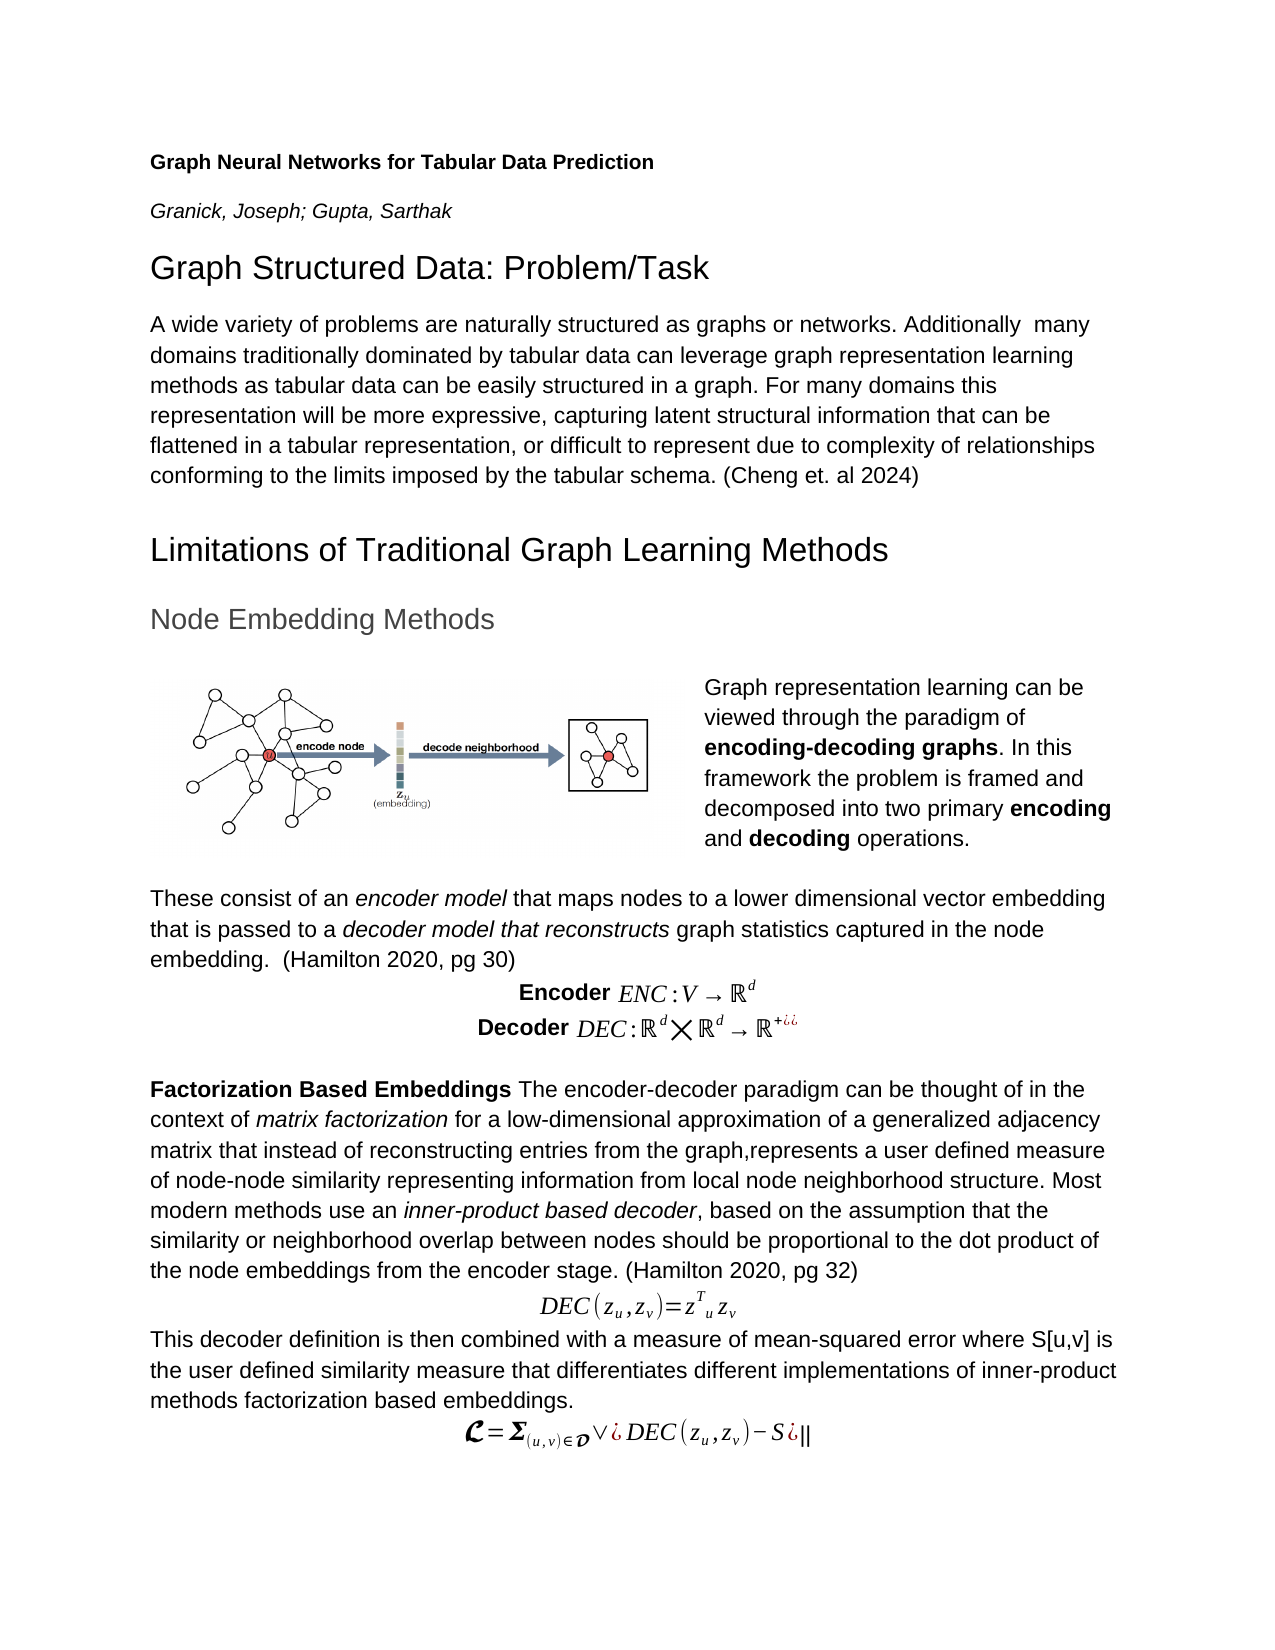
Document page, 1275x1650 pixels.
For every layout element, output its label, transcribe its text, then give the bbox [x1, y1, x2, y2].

text Granick, Joseph; Gupta, Sarthak [150, 199, 1125, 223]
text Graph Neural Networks for Tabular Data Prediction [150, 150, 1125, 174]
subtitle Node Embedding Methods [150, 602, 1125, 635]
text A wide variety of problems are naturally structured as graphs or networks. Additionally many domains traditionally dominated by tabular data can leverage graph representation learning methods as tabular data can be easily structured in a graph. For many domains this representation will be more expressive, capturing latent structural information that can be flattened in a tabular representation, or difficult to represent due to complexity of relationships conforming to the limits imposed by the tabular schema. (Cheng et. al 2024) [150, 311, 1125, 489]
text || [150, 1417, 1125, 1450]
text Encoder [150, 976, 1125, 1007]
text This decoder definition is then combined with a measure of mean-squared error where S[u,v] is the user defined similarity measure that differentiates different implementations of inner-product methods factorization based embeddings. [150, 1326, 1125, 1413]
text Factorization Based Embeddings The encoder-decoder paradigm can be thought of in the context of matrix factorization for a low-dimensional approximation of a generalized adjacency matrix that instead of reconstructing entries from the graph,represents a user defined measure of node-node similarity representing information from local node neighborhood structure. Most modern methods use an inner-product based decoder, based on the assumption that the similarity or neighborhood overlap between nodes should be proportional to the dot product of the node embeddings from the encoder stage. (Hamilton 2020, pg 32) [150, 1076, 1125, 1284]
text These consist of an encoder model that maps nodes to a lower dimensional vector embedding that is passed to a decoder model that reconstructs graph statistics captured in the node embedding. (Hamilton 2020, pg 30) [150, 885, 1125, 972]
subtitle Limitations of Traditional Graph Learning Methods [150, 530, 1125, 568]
picture [150, 679, 686, 858]
text Decoder [150, 1011, 1125, 1042]
subtitle Graph Structured Data: Problem/Task [150, 248, 1125, 286]
